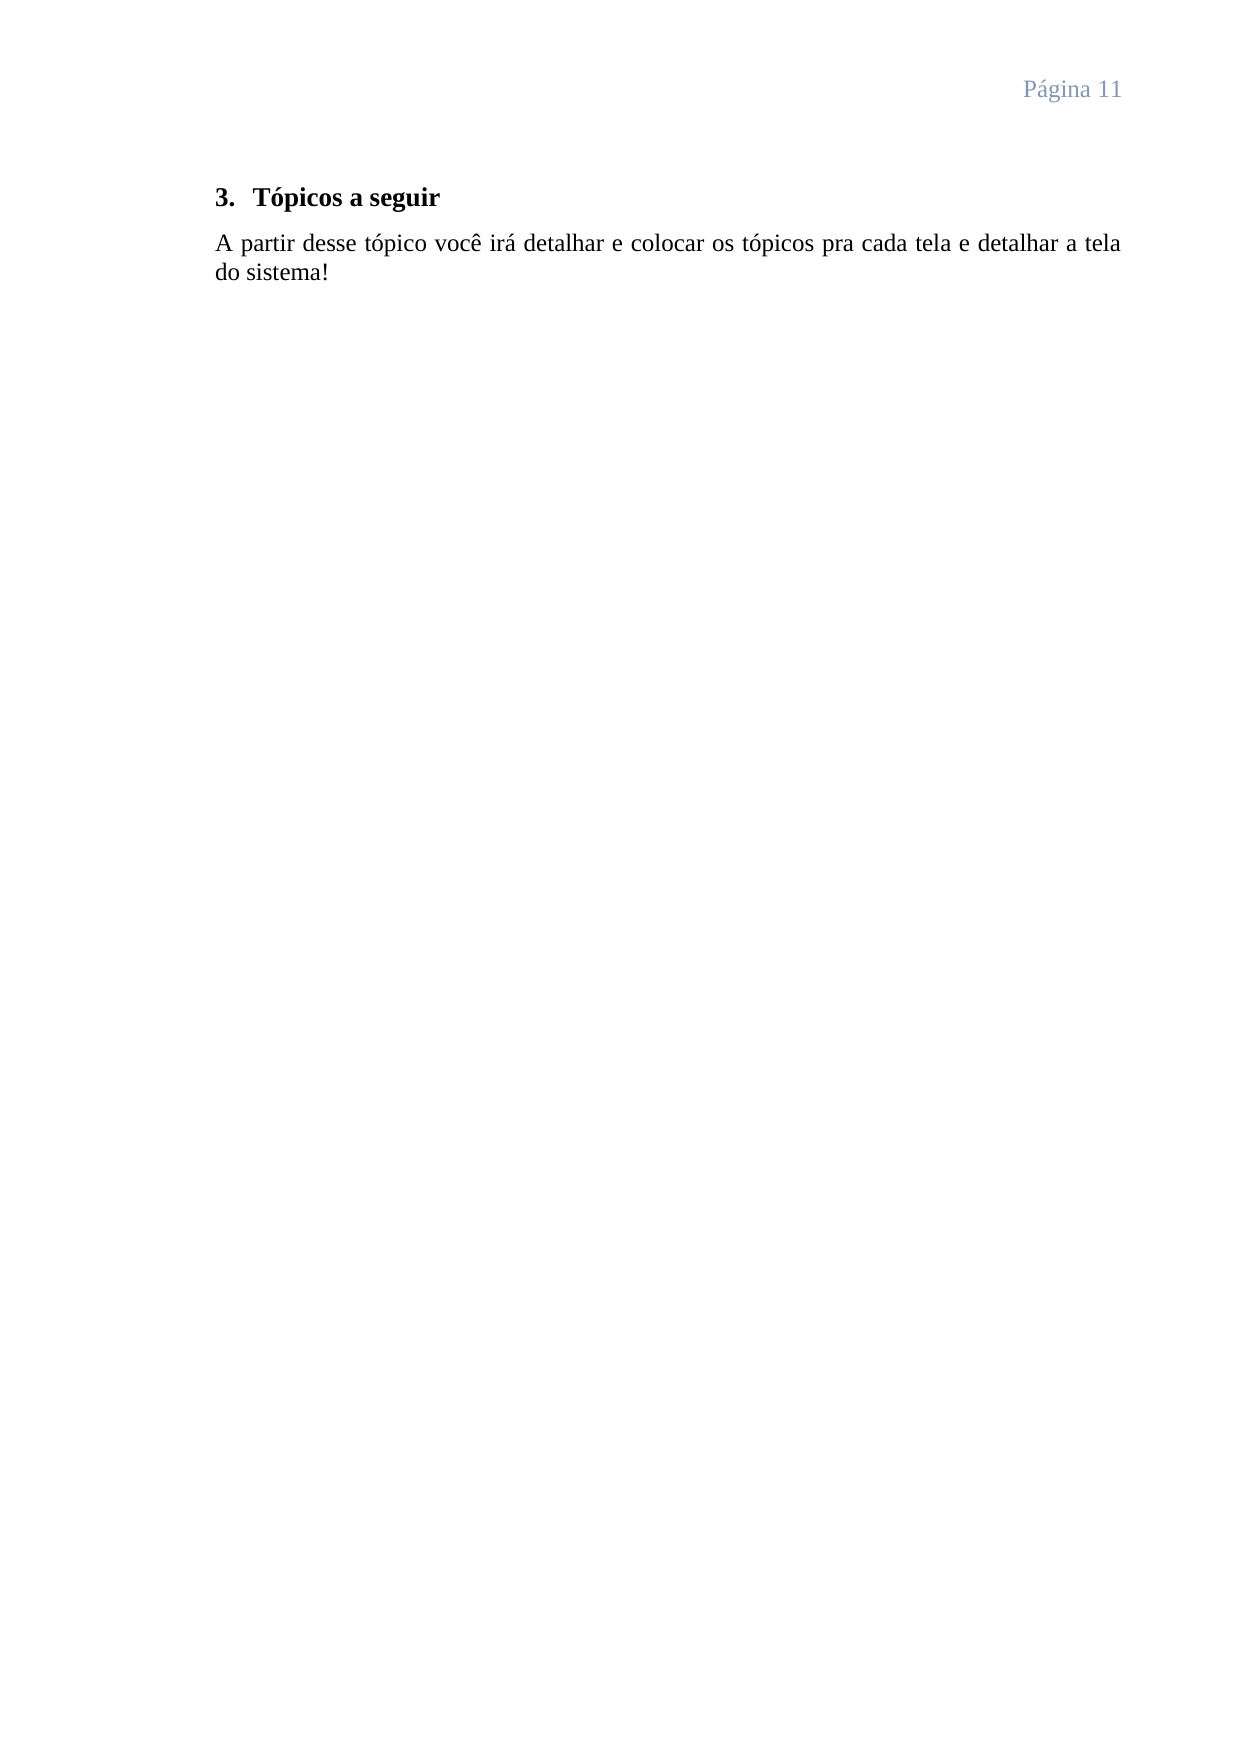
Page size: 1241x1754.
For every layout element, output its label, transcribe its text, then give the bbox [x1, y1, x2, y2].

subtitle Tópicos a seguir [215, 181, 1122, 212]
text A partir desse tópico você irá detalhar e colocar os tópicos pra cada tela e detalhar a tela do sistema! [215, 228, 1122, 286]
